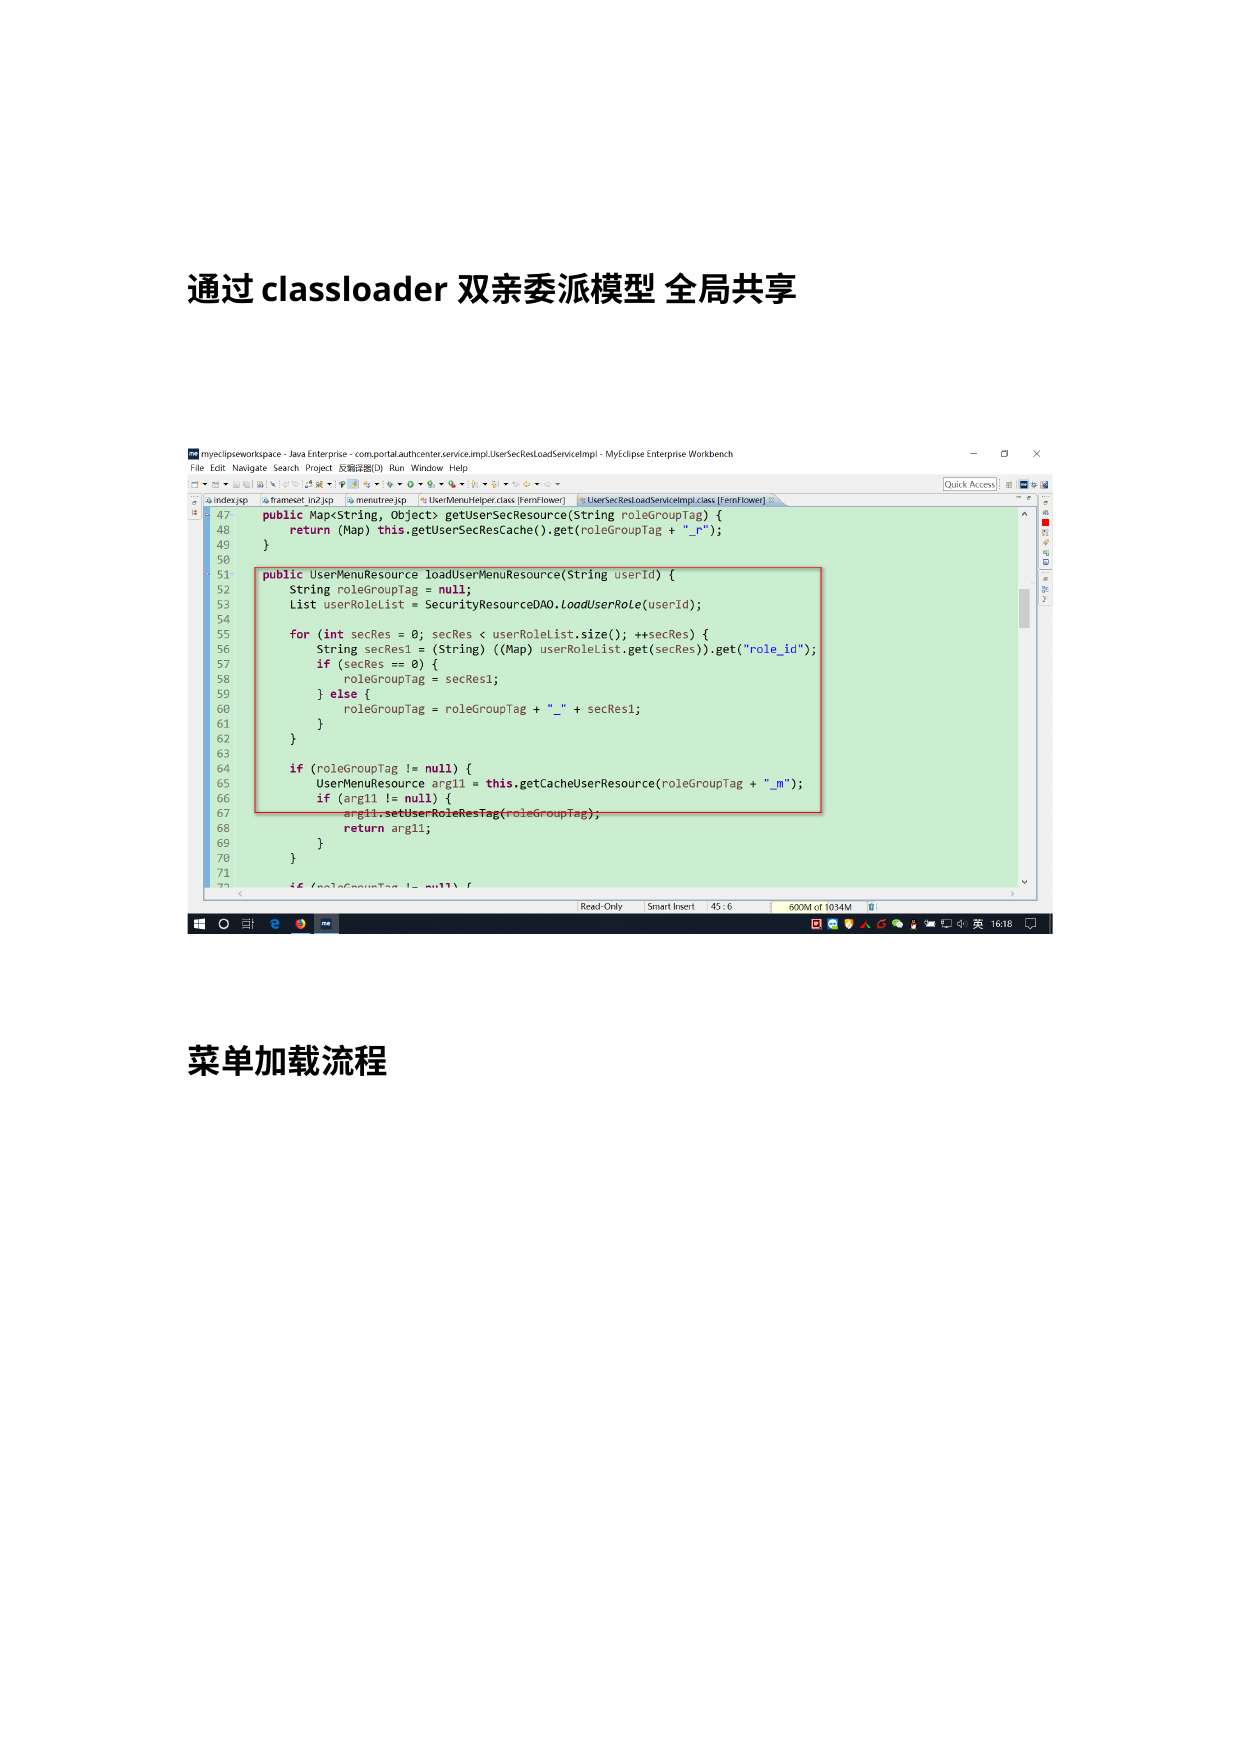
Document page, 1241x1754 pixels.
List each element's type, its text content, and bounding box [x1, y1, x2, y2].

picture [187, 446, 1053, 934]
subtitle 通过classloader 双亲委派模型 全局共享 [187, 254, 1053, 319]
subtitle 菜单加载流程 [187, 1026, 1053, 1091]
